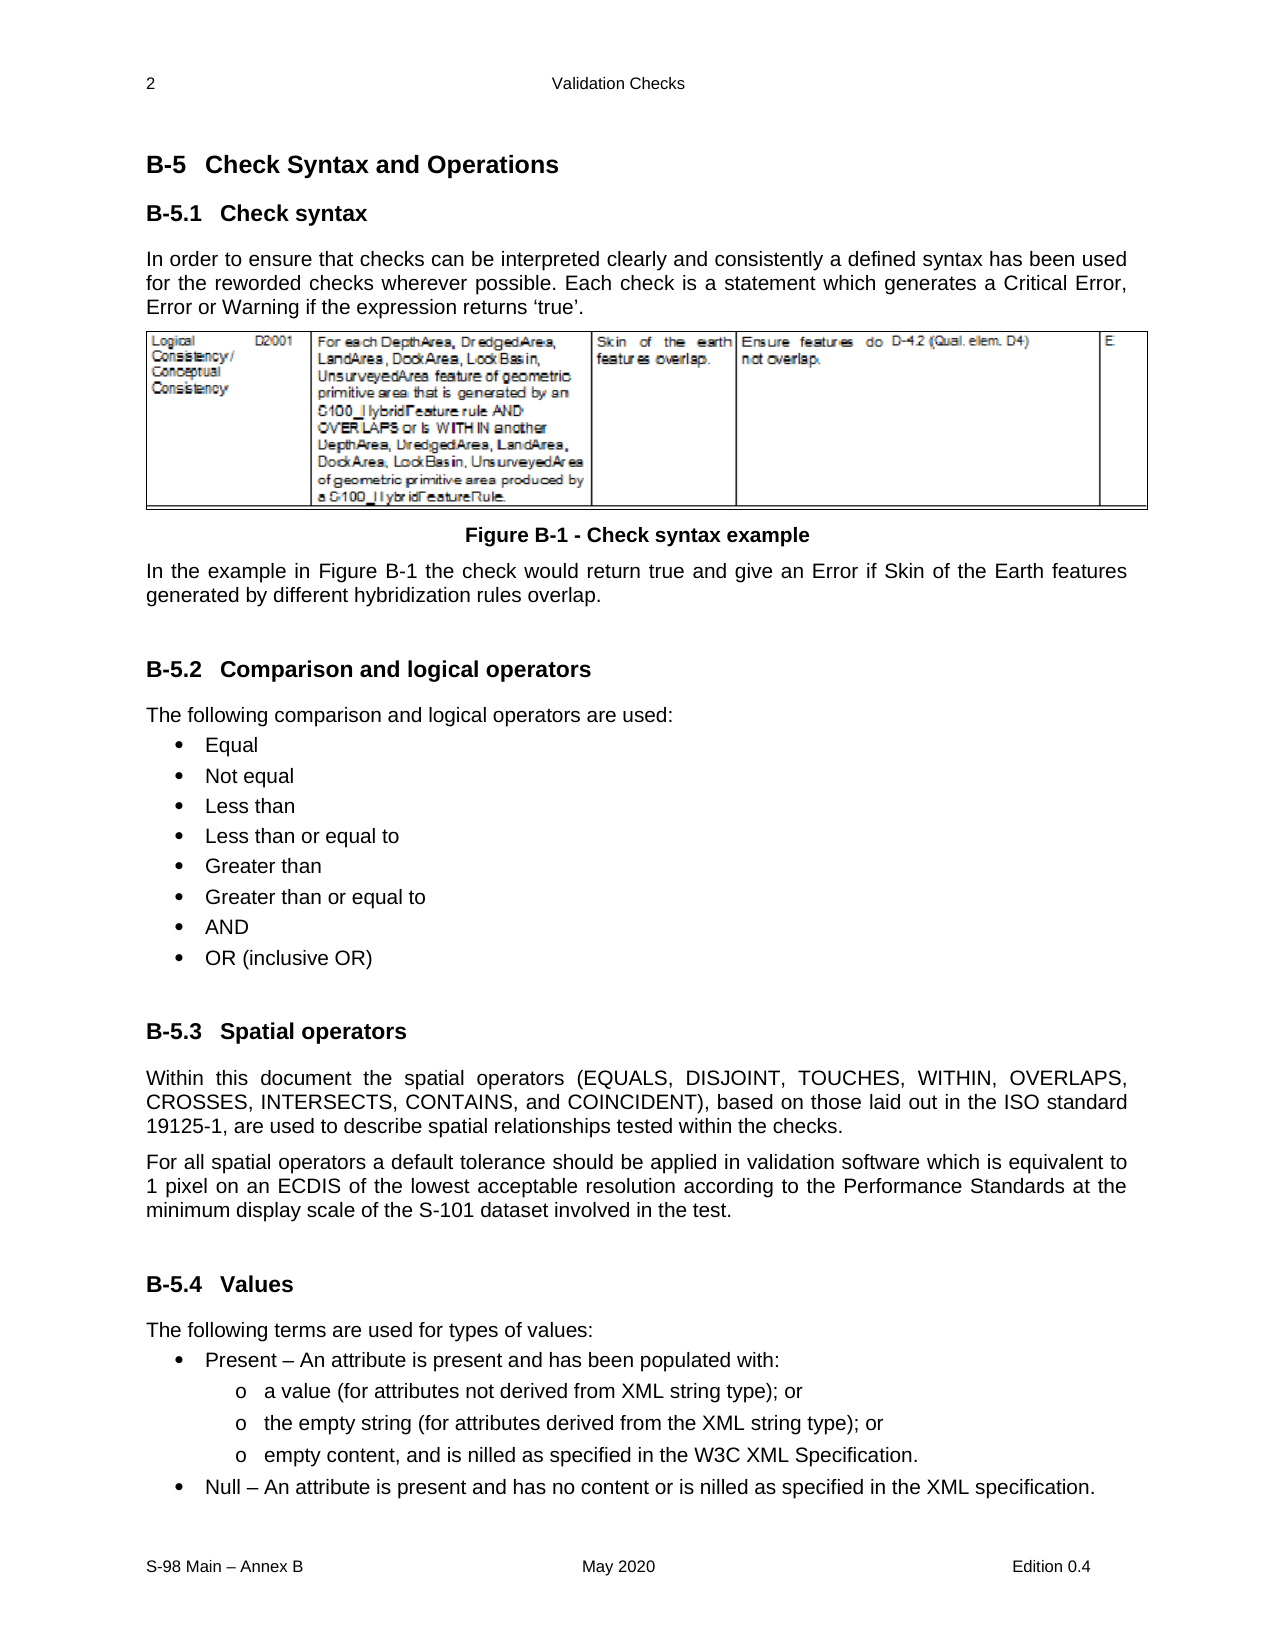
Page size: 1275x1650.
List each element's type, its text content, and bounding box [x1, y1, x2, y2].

subtitle Check syntax [146, 199, 1129, 226]
subtitle Spatial operators [146, 1018, 1129, 1045]
text In the example in Figure B-1 the check would return true and give an Error if Skin of the Earth features generated by different hybridization rules overlap. [146, 559, 1129, 607]
list Greater than or equal to [175, 885, 1129, 909]
list OR (inclusive OR) [175, 945, 1129, 969]
list AND [175, 915, 1129, 939]
list Greater than [175, 854, 1129, 878]
list Not equal [175, 763, 1129, 787]
list Less than [175, 794, 1129, 818]
list a value (for attributes not derived from XML string type); or [234, 1378, 1129, 1404]
subtitle Comparison and logical operators [146, 656, 1129, 682]
text The following comparison and logical operators are used: [146, 703, 1129, 727]
list Equal [175, 733, 1129, 757]
text The following terms are used for types of values: [146, 1318, 1129, 1342]
list Present – An attribute is present and has been populated with: [175, 1348, 1129, 1372]
list the empty string (for attributes derived from the XML string type); or [234, 1411, 1129, 1436]
picture [147, 332, 1147, 509]
text Within this document the spatial operators (EQUALS, DISJOINT, TOUCHES, WITHIN, OVERLAPS, CROSSES, INTERSECTS, CONTAINS, and COINCIDENT), based on those laid out in the ISO standard 19125-1, are used to describe spatial relationships tested within the checks. [146, 1066, 1129, 1137]
text For all spatial operators a default tolerance should be applied in validation software which is equivalent to 1 pixel on an ECDIS of the lowest acceptable resolution according to the Performance Standards at the minimum display scale of the S-101 dataset involved in the test. [146, 1150, 1129, 1222]
list Null – An attribute is present and has no content or is nilled as specified in the XML specification. [175, 1475, 1129, 1499]
text In order to ensure that checks can be interpreted clearly and consistently a defined syntax has been used for the reworded checks wherever possible. Each check is a statement which generates a Critical Error, Error or Warning if the expression returns ‘true’. [146, 247, 1129, 319]
list empty content, and is nilled as specified in the W3C XML Specification. [234, 1443, 1129, 1468]
subtitle Values [146, 1271, 1129, 1297]
subtitle Check Syntax and Operations [146, 150, 1129, 179]
list Less than or equal to [175, 824, 1129, 848]
text Figure B-1 - Check syntax example [146, 522, 1129, 546]
